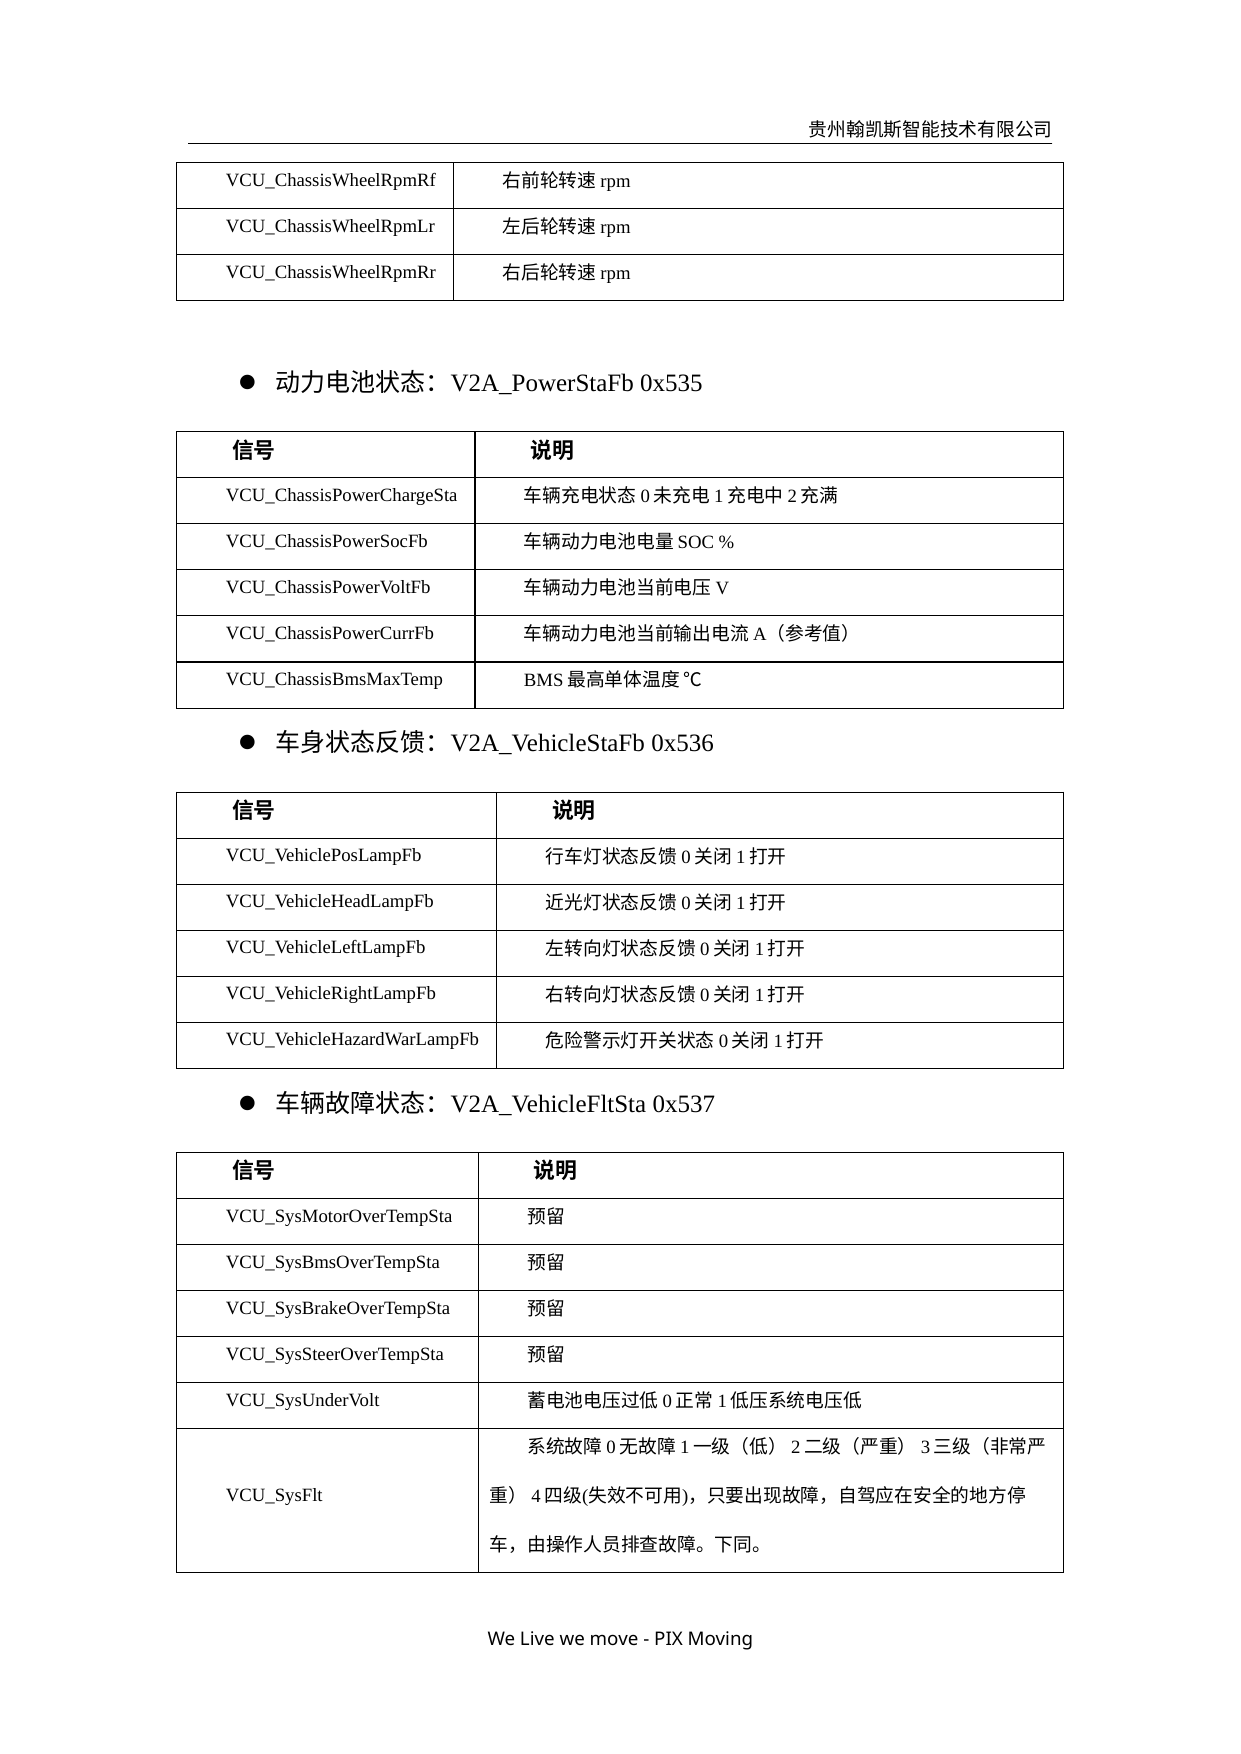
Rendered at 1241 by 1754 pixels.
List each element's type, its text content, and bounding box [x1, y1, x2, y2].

list 动力电池状态：V2A_PowerStaFb 0x535 [188, 348, 1052, 413]
table_cell BMS最高单体温度 ℃ [476, 663, 1063, 707]
table_cell VCU_VehiclePosLampFb [177, 839, 496, 884]
table_cell VCU_VehicleHazardWarLampFb [177, 1023, 496, 1068]
table_cell VCU_SysUnderVolt [177, 1383, 478, 1428]
table_header 信号 [177, 432, 474, 477]
table_cell VCU_VehicleHeadLampFb [177, 885, 496, 930]
table_cell 近光灯状态反馈 0关闭 1打开 [497, 885, 1063, 930]
list 车身状态反馈：V2A_VehicleStaFb 0x536 [188, 709, 1052, 773]
table_cell VCU_ChassisPowerCurrFb [177, 616, 474, 661]
table_cell VCU_SysMotorOverTempSta [177, 1199, 478, 1244]
table_cell 左转向灯状态反馈 0关闭 1打开 [497, 931, 1063, 976]
table_cell VCU_ChassisPowerChargeSta [177, 478, 474, 523]
table_cell 右转向灯状态反馈 0关闭 1打开 [497, 977, 1063, 1022]
table_cell VCU_VehicleRightLampFb [177, 977, 496, 1022]
table_cell VCU_ChassisWheelRpmRr [177, 255, 453, 300]
table_cell 蓄电池电压过低 0正常 1低压系统电压低 [479, 1383, 1063, 1428]
table_cell 危险警示灯开关状态 0关闭 1打开 [497, 1023, 1063, 1068]
table_cell VCU_SysBrakeOverTempSta [177, 1291, 478, 1336]
table_cell VCU_SysFlt [177, 1429, 478, 1572]
table_cell VCU_VehicleLeftLampFb [177, 931, 496, 976]
table_cell 车辆充电状态 0未充电 1充电中 2充满 [476, 478, 1063, 523]
table_cell VCU_SysBmsOverTempSta [177, 1245, 478, 1290]
table_header 信号 [177, 1153, 478, 1198]
table_cell VCU_ChassisPowerSocFb [177, 524, 474, 569]
table_cell VCU_ChassisBmsMaxTemp [177, 663, 474, 707]
table_cell 预留 [479, 1245, 1063, 1290]
table_cell 预留 [479, 1199, 1063, 1244]
table_cell VCU_ChassisWheelRpmRf [177, 163, 453, 208]
table_cell 车辆动力电池电量SOC % [476, 524, 1063, 569]
table_cell 车辆动力电池当前输出电流 A（参考值） [476, 616, 1063, 661]
table_cell VCU_ChassisWheelRpmLr [177, 209, 453, 254]
list 车辆故障状态：V2A_VehicleFltSta 0x537 [188, 1069, 1052, 1134]
table_cell VCU_ChassisPowerVoltFb [177, 570, 474, 615]
table_cell 右后轮转速 rpm [454, 255, 1063, 300]
table_cell 系统故障 0无故障 1一级（低） 2二级（严重） 3三级（非常严重） 4四级(失效不可用)，只要出现故障，自驾应在安全的地方停车，由操作人员排查故障。下同。 [479, 1429, 1063, 1572]
table_cell 预留 [479, 1337, 1063, 1382]
table_header 信号 [177, 793, 496, 838]
table_header 说明 [476, 432, 1063, 477]
table_cell 右前轮转速 rpm [454, 163, 1063, 208]
table_cell 预留 [479, 1291, 1063, 1336]
table_header 说明 [497, 793, 1063, 838]
table_cell 车辆动力电池当前电压 V [476, 570, 1063, 615]
table_header 说明 [479, 1153, 1063, 1198]
table_cell 左后轮转速 rpm [454, 209, 1063, 254]
table_cell VCU_SysSteerOverTempSta [177, 1337, 478, 1382]
table_cell 行车灯状态反馈 0关闭 1打开 [497, 839, 1063, 884]
